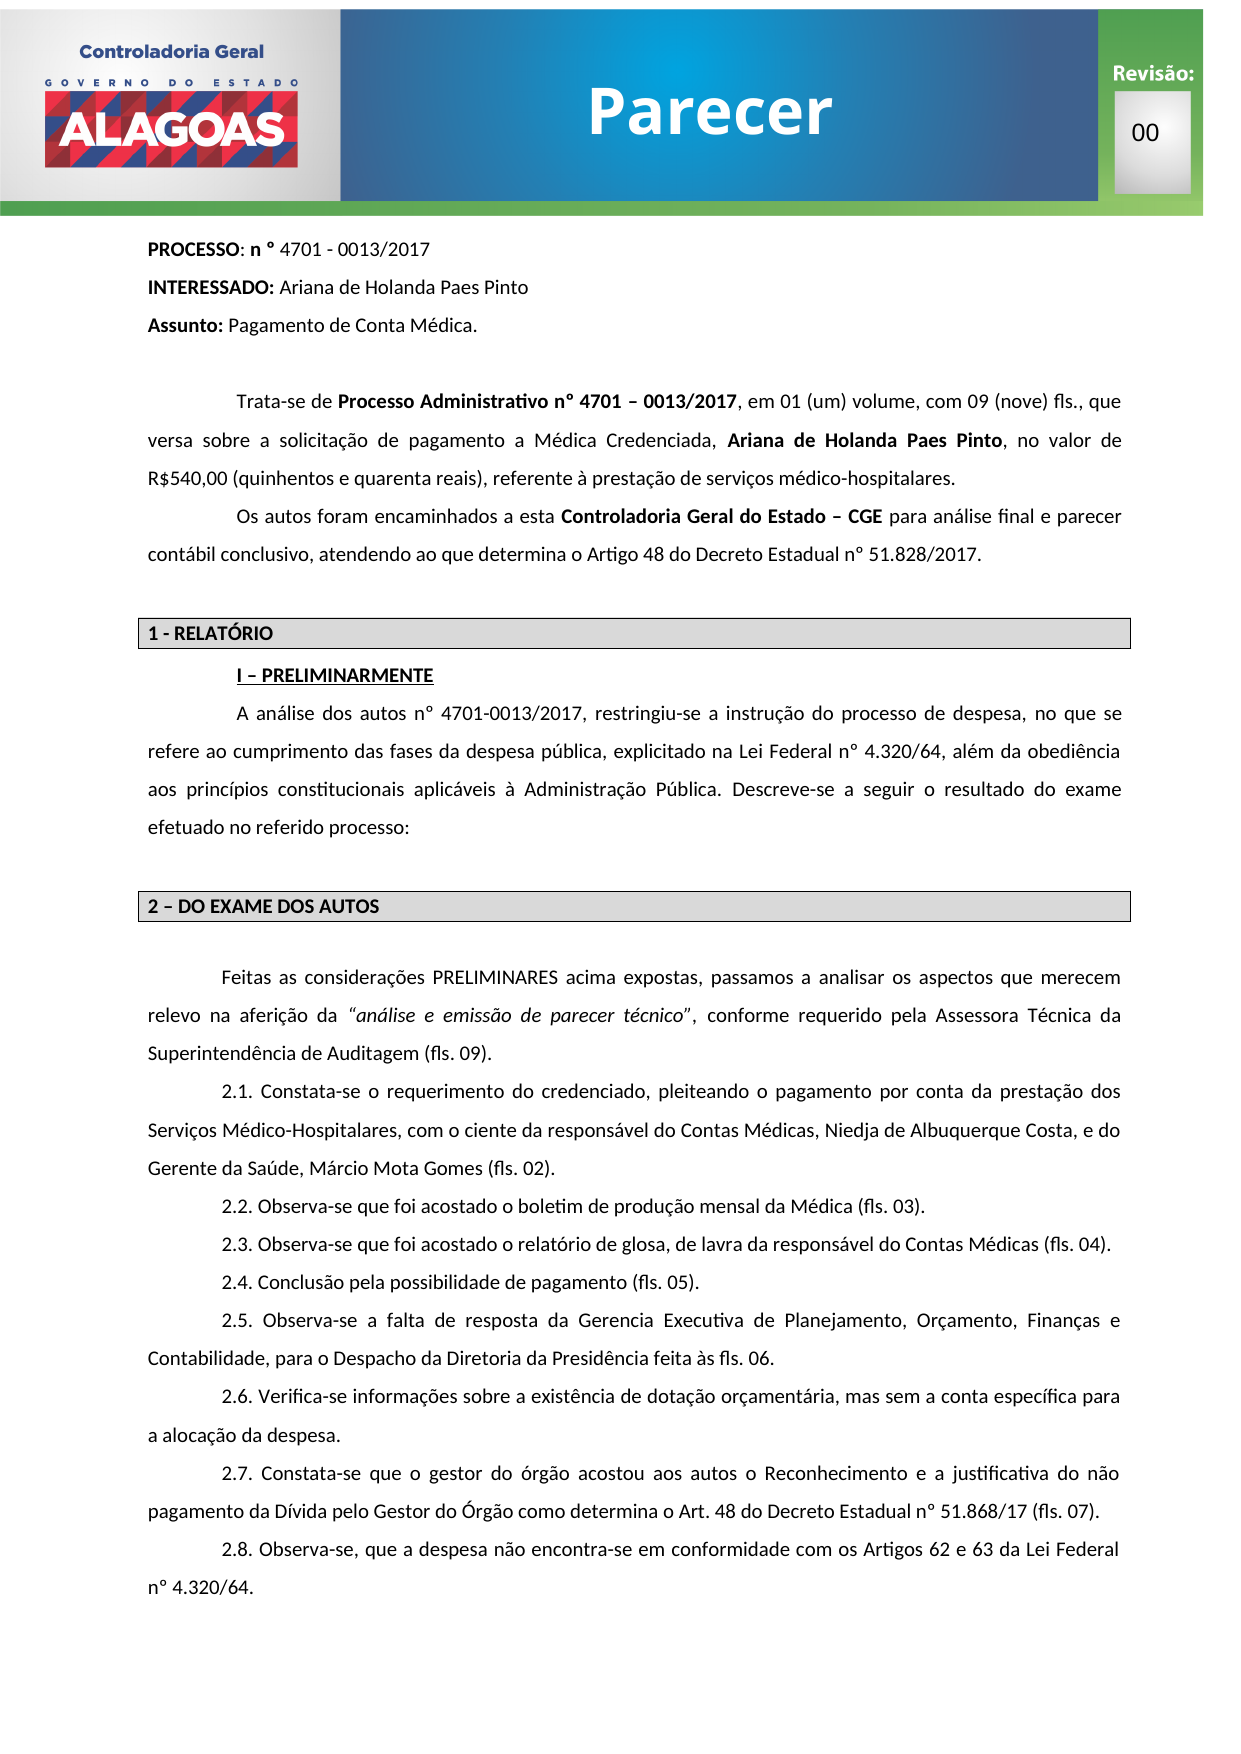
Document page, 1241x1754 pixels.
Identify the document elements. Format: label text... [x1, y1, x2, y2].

text 2.4. Conclusão pela possibilidade de pagamento (fls. 05). [148, 1269, 1122, 1295]
text 2 – DO EXAME DOS AUTOS [139, 892, 1130, 921]
text 1 - RELATÓRIO [139, 619, 1130, 648]
text I – PRELIMINARMENTE [163, 662, 1122, 687]
text A análise dos autos nº 4701-0013/2017, restringiu-se a instrução do processo de despesa, no que se refere ao cumprimento das fases da despesa pública, explicitado na Lei Federal nº 4.320/64, além da obediência aos princípios constitucionais aplicáveis à Administração Pública. Descreve-se a seguir o resultado do exame efetuado no referido processo: [148, 700, 1122, 840]
text Os autos foram encaminhados a esta Controladoria Geral do Estado – CGE para análise final e parecer contábil conclusivo, atendendo ao que determina o Artigo 48 do Decreto Estadual nº 51.828/2017. [148, 503, 1122, 567]
text Feitas as considerações PRELIMINARES acima expostas, passamos a analisar os aspectos que merecem relevo na aferição da “análise e emissão de parecer técnico”, conforme requerido pela Assessora Técnica da Superintendência de Auditagem (fls. 09). [148, 964, 1122, 1066]
text 2.8. Observa-se, que a despesa não encontra-se em conformidade com os Artigos 62 e 63 da Lei Federal nº 4.320/64. [148, 1536, 1122, 1600]
text PROCESSO: n º 4701 - 0013/2017 [148, 236, 1122, 262]
text 2.7. Constata-se que o gestor do órgão acostou aos autos o Reconhecimento e a justificativa do não pagamento da Dívida pelo Gestor do Órgão como determina o Art. 48 do Decreto Estadual nº 51.868/17 (fls. 07). [148, 1460, 1122, 1523]
text 2.3. Observa-se que foi acostado o relatório de glosa, de lavra da responsável do Contas Médicas (fls. 04). [148, 1231, 1122, 1257]
text Trata-se de Processo Administrativo nº 4701 – 0013/2017, em 01 (um) volume, com 09 (nove) fls., que versa sobre a solicitação de pagamento a Médica Credenciada, Ariana de Holanda Paes Pinto, no valor de R$540,00 (quinhentos e quarenta reais), referente à prestação de serviços médico-hospitalares. [148, 389, 1122, 490]
text 2.6. Verifica-se informações sobre a existência de dotação orçamentária, mas sem a conta específica para a alocação da despesa. [148, 1384, 1122, 1447]
text 2.2. Observa-se que foi acostado o boletim de produção mensal da Médica (fls. 03). [148, 1193, 1122, 1218]
text 2.1. Constata-se o requerimento do credenciado, pleiteando o pagamento por conta da prestação dos Serviços Médico-Hospitalares, com o ciente da responsável do Contas Médicas, Niedja de Albuquerque Costa, e do Gerente da Saúde, Márcio Mota Gomes (fls. 02). [148, 1079, 1122, 1180]
text Assunto: Pagamento de Conta Médica. [148, 312, 1122, 338]
text 2.5. Observa-se a falta de resposta da Gerencia Executiva de Planejamento, Orçamento, Finanças e Contabilidade, para o Despacho da Diretoria da Presidência feita às fls. 06. [148, 1307, 1122, 1371]
picture [0, 9, 1204, 216]
text INTERESSADO: Ariana de Holanda Paes Pinto [148, 274, 1122, 300]
